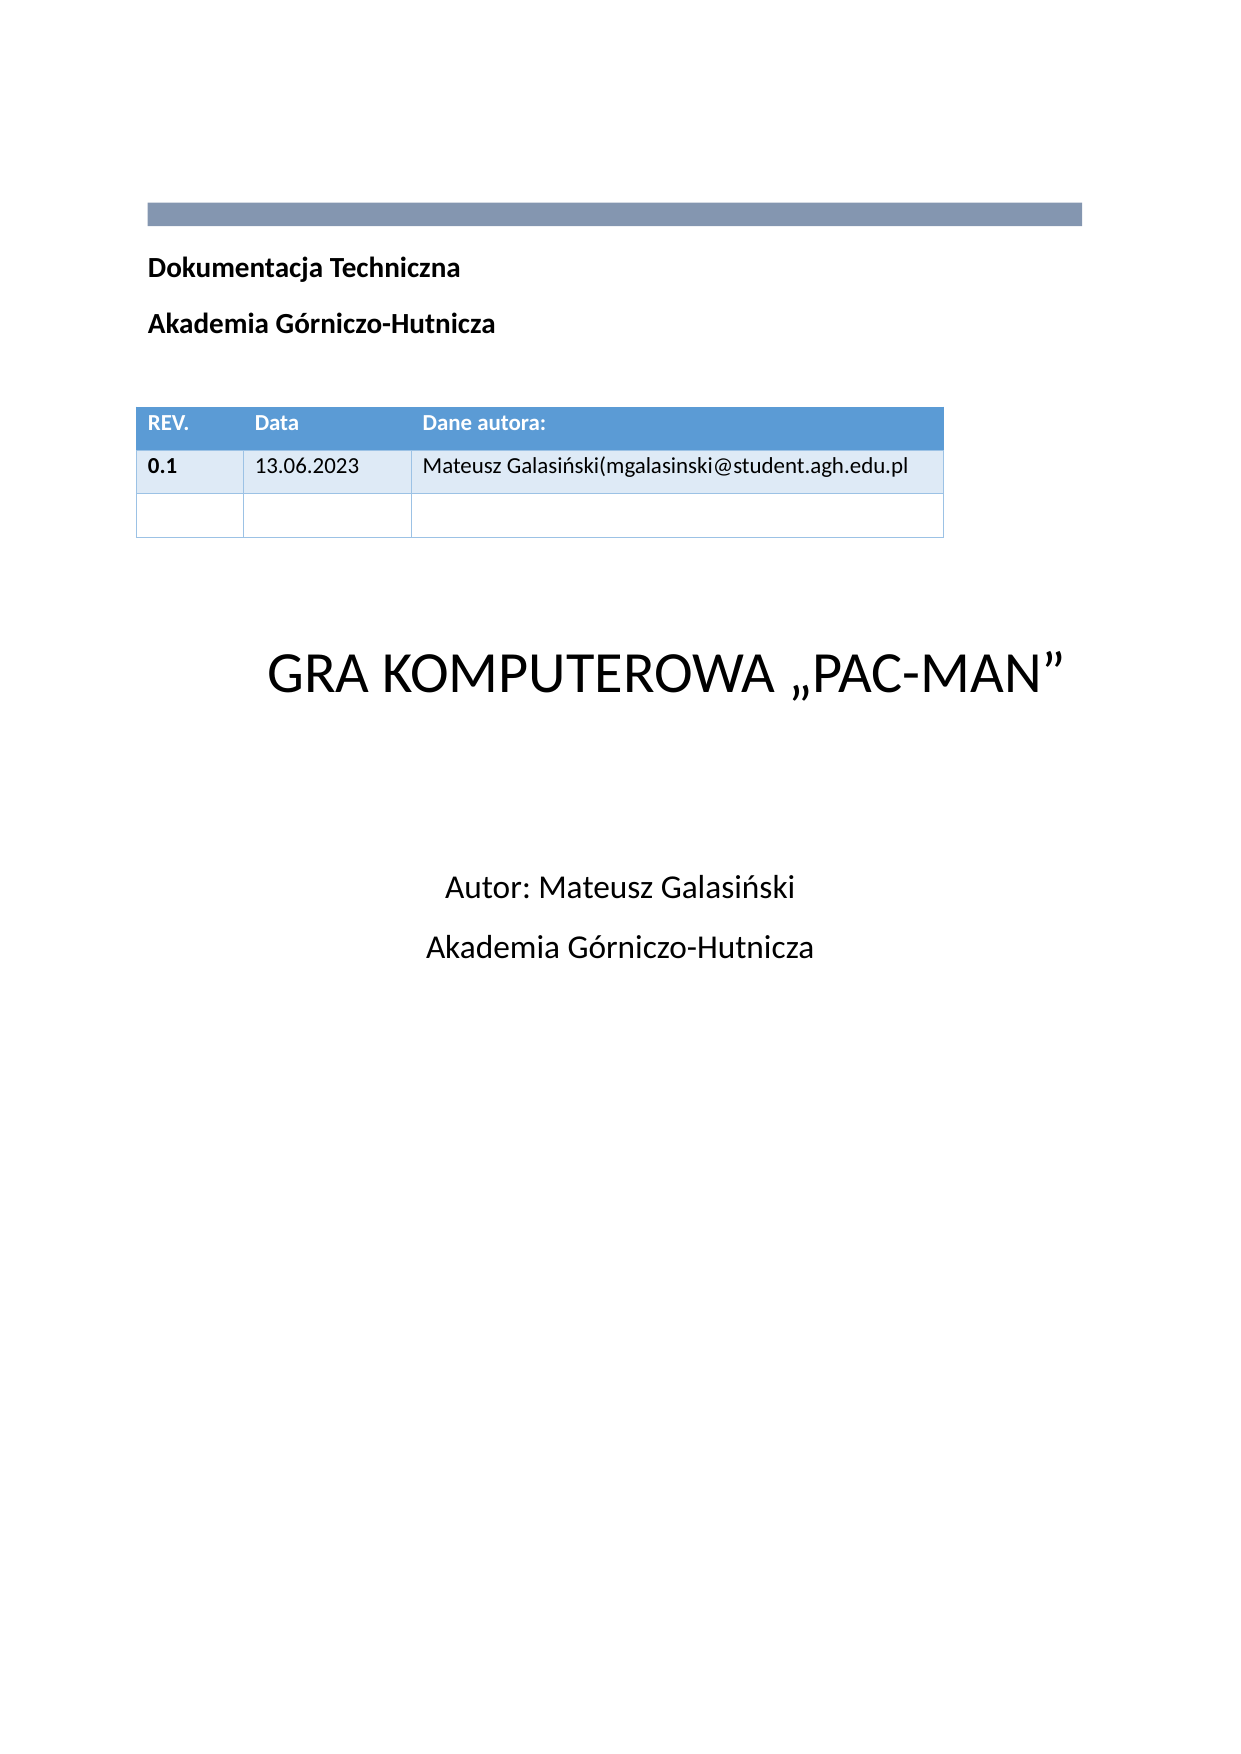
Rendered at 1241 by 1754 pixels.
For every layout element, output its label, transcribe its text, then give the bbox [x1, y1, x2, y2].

table_cell 0.1 [137, 451, 243, 493]
text Autor: Mateusz Galasiński [148, 866, 1093, 907]
text Dokumentacja Techniczna [148, 249, 1093, 285]
table_cell Mateusz Galasiński(mgalasinski@student.agh.edu.pl [412, 451, 943, 493]
text Akademia Górniczo-Hutnicza [148, 305, 1093, 340]
text Akademia Górniczo-Hutnicza [148, 926, 1093, 967]
table_cell [244, 494, 411, 537]
table_cell 13.06.2023 [244, 451, 411, 493]
table_header Dane autora: [412, 408, 943, 450]
table_header REV. [137, 408, 243, 450]
table_header Data [244, 408, 411, 450]
table_cell [137, 494, 243, 537]
table_cell [412, 494, 943, 537]
